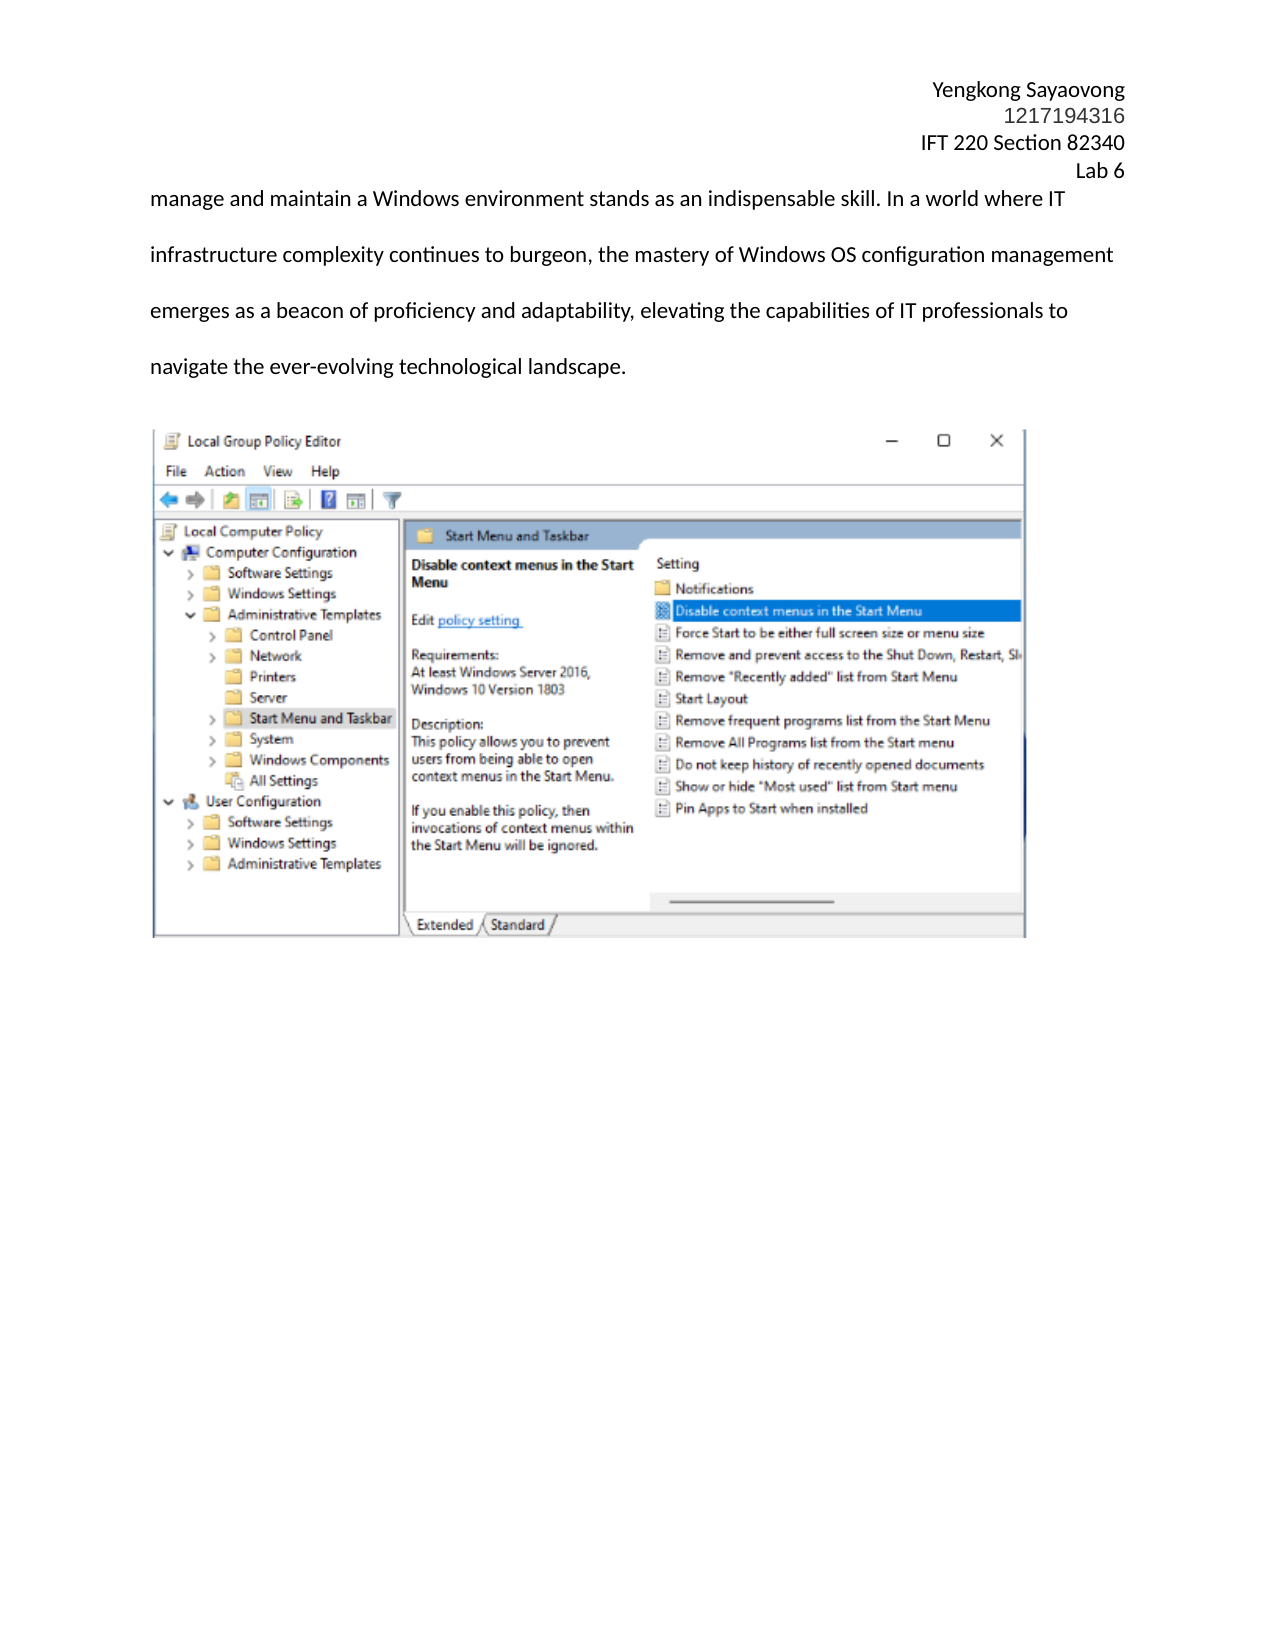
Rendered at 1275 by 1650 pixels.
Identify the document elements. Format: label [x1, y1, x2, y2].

picture [150, 425, 1027, 938]
text [150, 184, 1125, 380]
